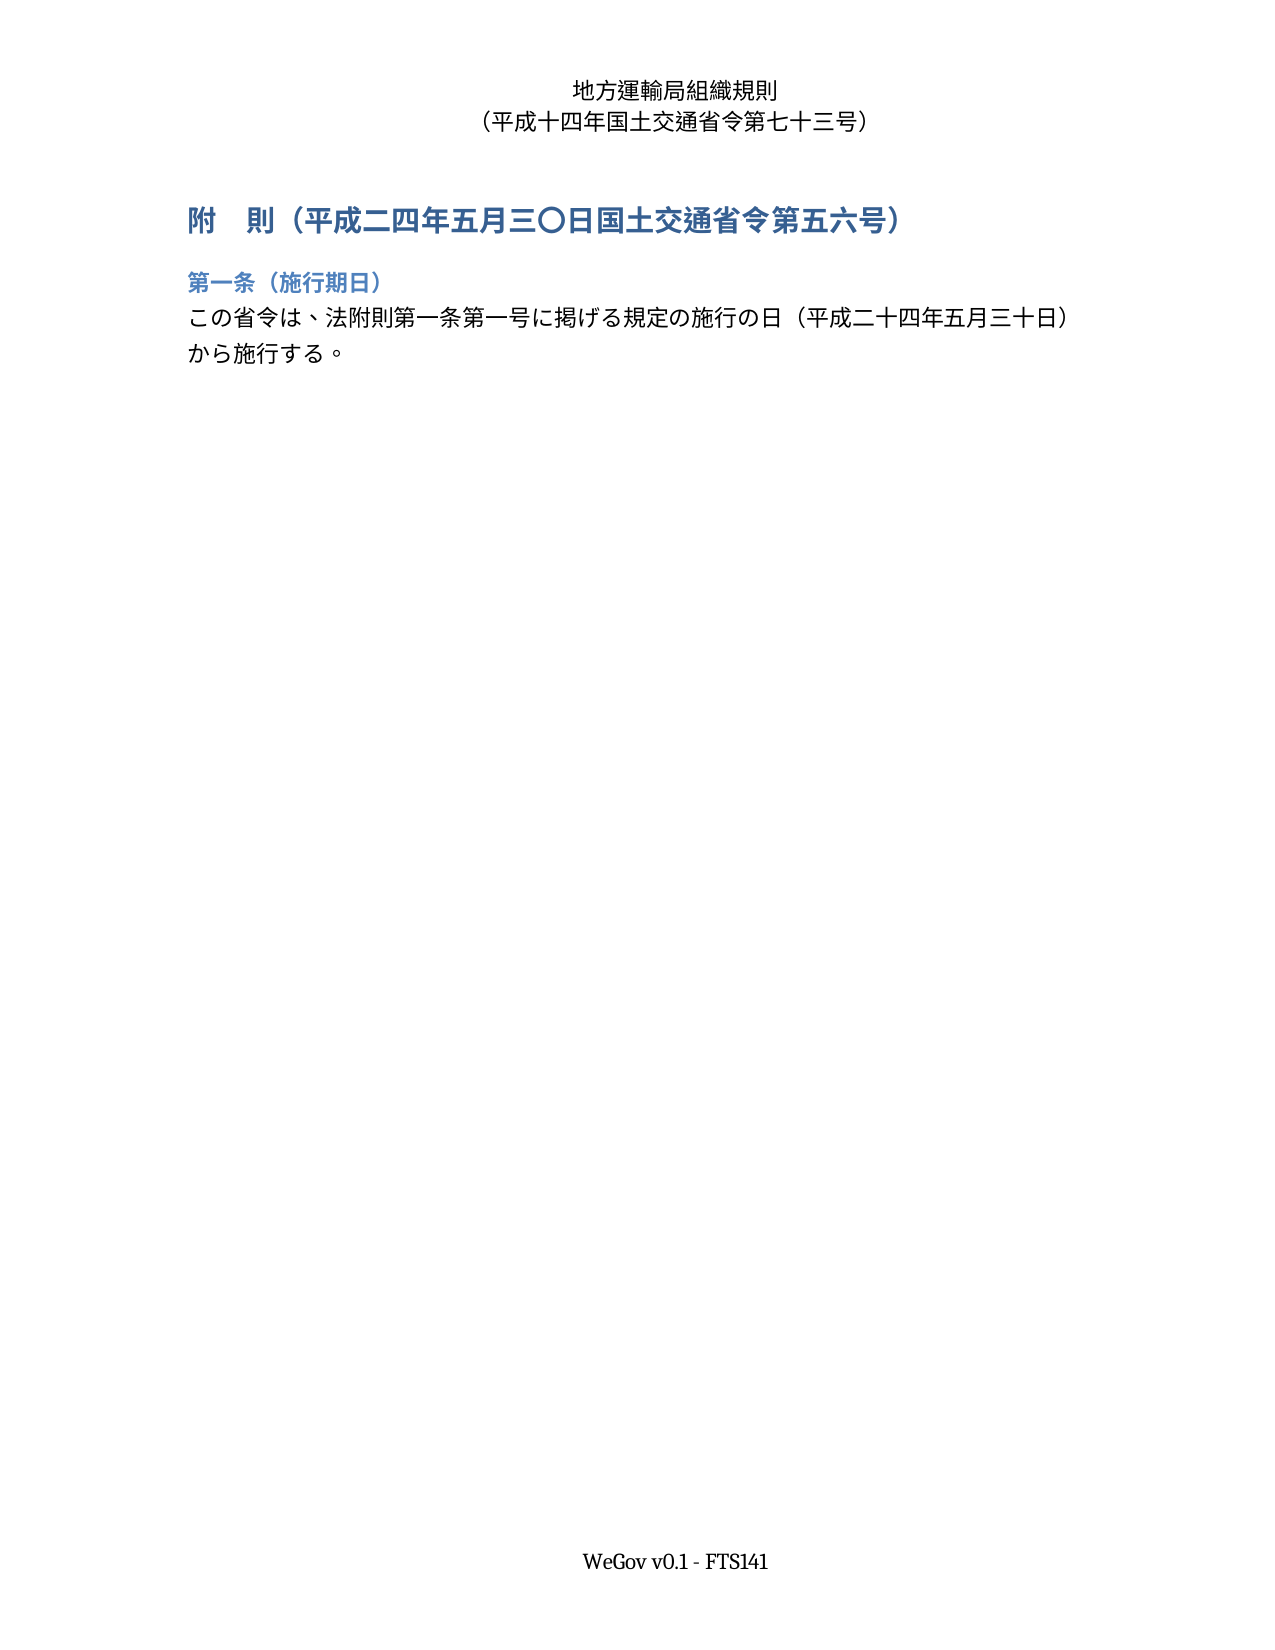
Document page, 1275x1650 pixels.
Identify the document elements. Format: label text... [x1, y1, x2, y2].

subtitle 附 則（平成二四年五月三〇日国土交通省令第五六号） [187, 200, 1087, 240]
subtitle 第一条（施行期日） [187, 266, 1087, 298]
text この省令は、法附則第一条第一号に掲げる規定の施行の日（平成二十四年五月三十日）から施行する。 [187, 302, 1087, 369]
